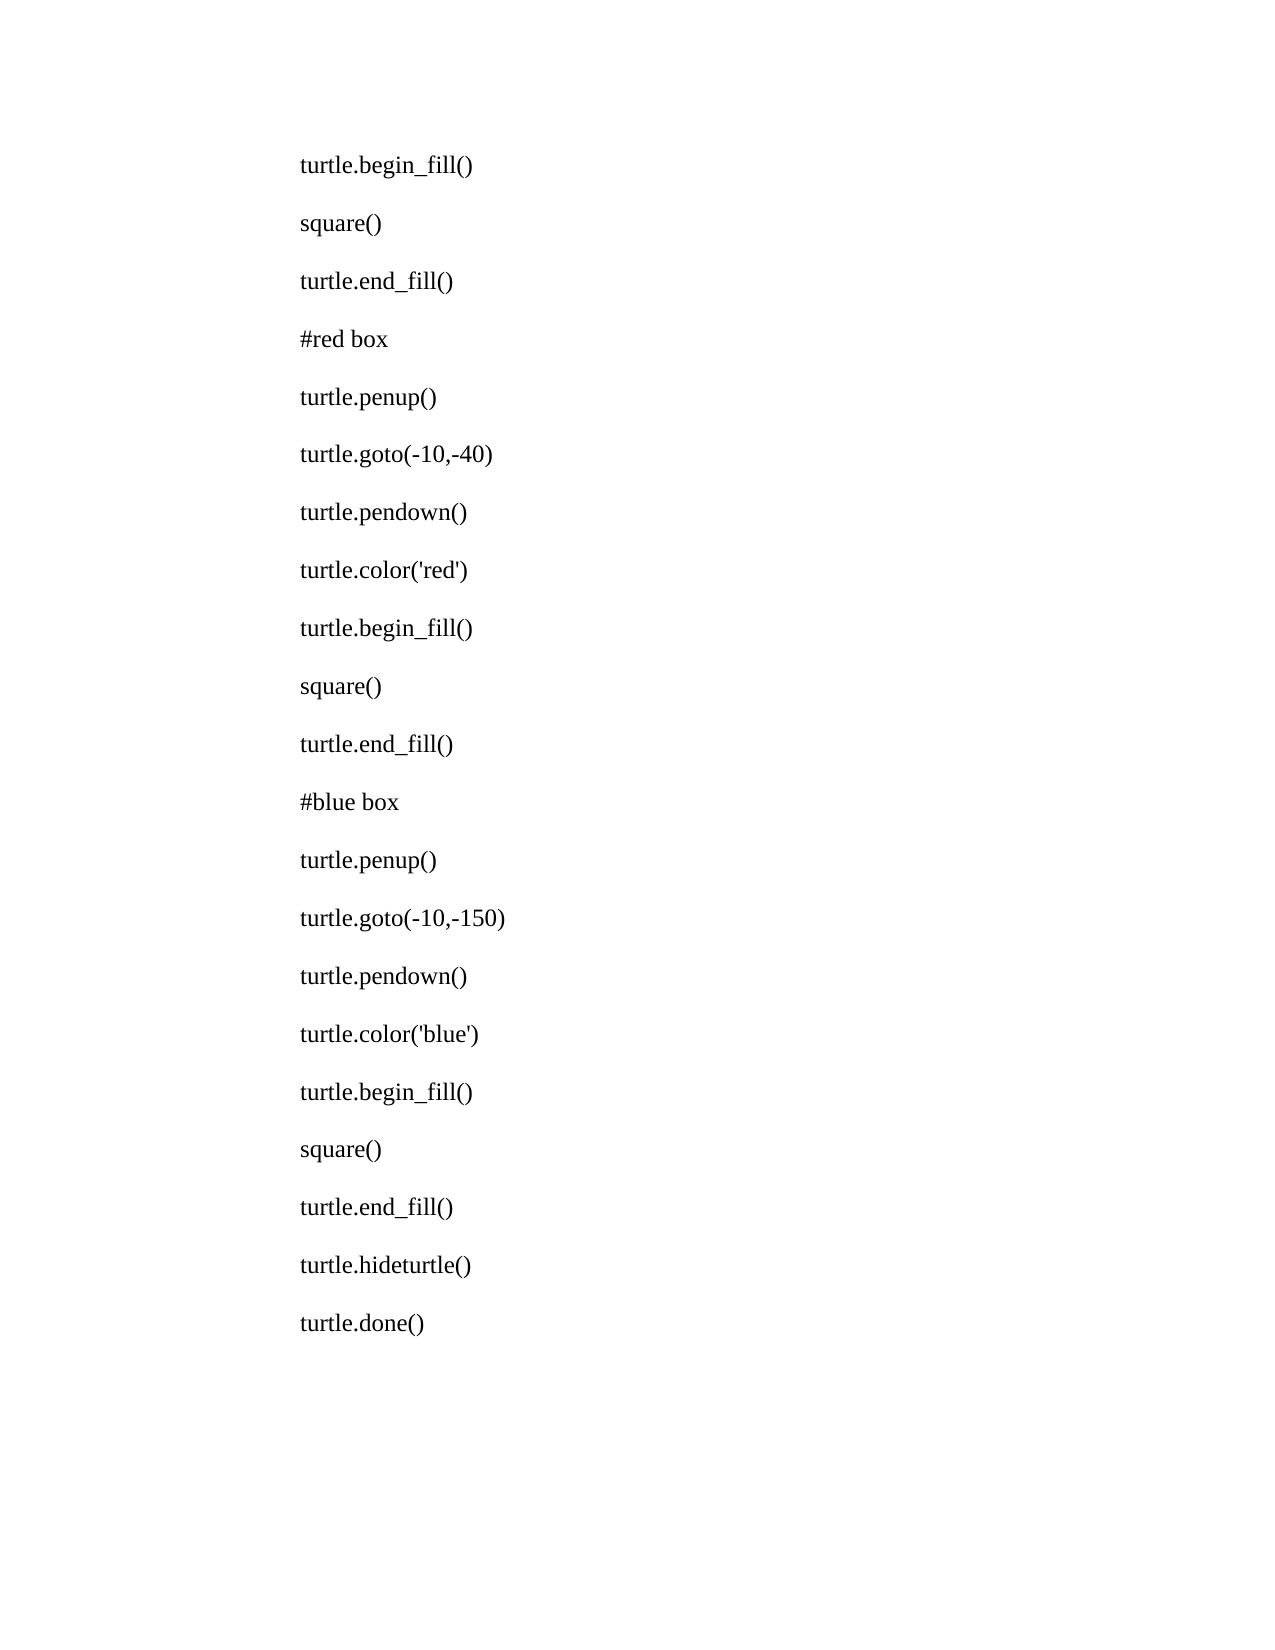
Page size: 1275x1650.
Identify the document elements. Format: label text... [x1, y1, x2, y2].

text turtle.penup() [300, 382, 1125, 410]
text turtle.pendown() [300, 497, 1125, 526]
text turtle.pendown() [300, 961, 1125, 989]
text turtle.hideturtle() [300, 1250, 1125, 1279]
text turtle.goto(-10,-40) [300, 439, 1125, 468]
text turtle.begin_fill() [300, 613, 1125, 642]
text square() [300, 1134, 1125, 1163]
text turtle.done() [300, 1308, 1125, 1337]
text turtle.penup() [300, 845, 1125, 874]
text square() [300, 671, 1125, 700]
text turtle.color('blue') [300, 1019, 1125, 1047]
text turtle.begin_fill() [300, 1077, 1125, 1105]
text square() [300, 208, 1125, 237]
text turtle.begin_fill() [300, 150, 1125, 179]
text turtle.end_fill() [300, 1192, 1125, 1221]
text turtle.goto(-10,-150) [300, 903, 1125, 932]
text #blue box [300, 787, 1125, 816]
text turtle.end_fill() [300, 729, 1125, 758]
text turtle.color('red') [300, 555, 1125, 584]
text #red box [300, 324, 1125, 352]
text turtle.end_fill() [300, 266, 1125, 294]
